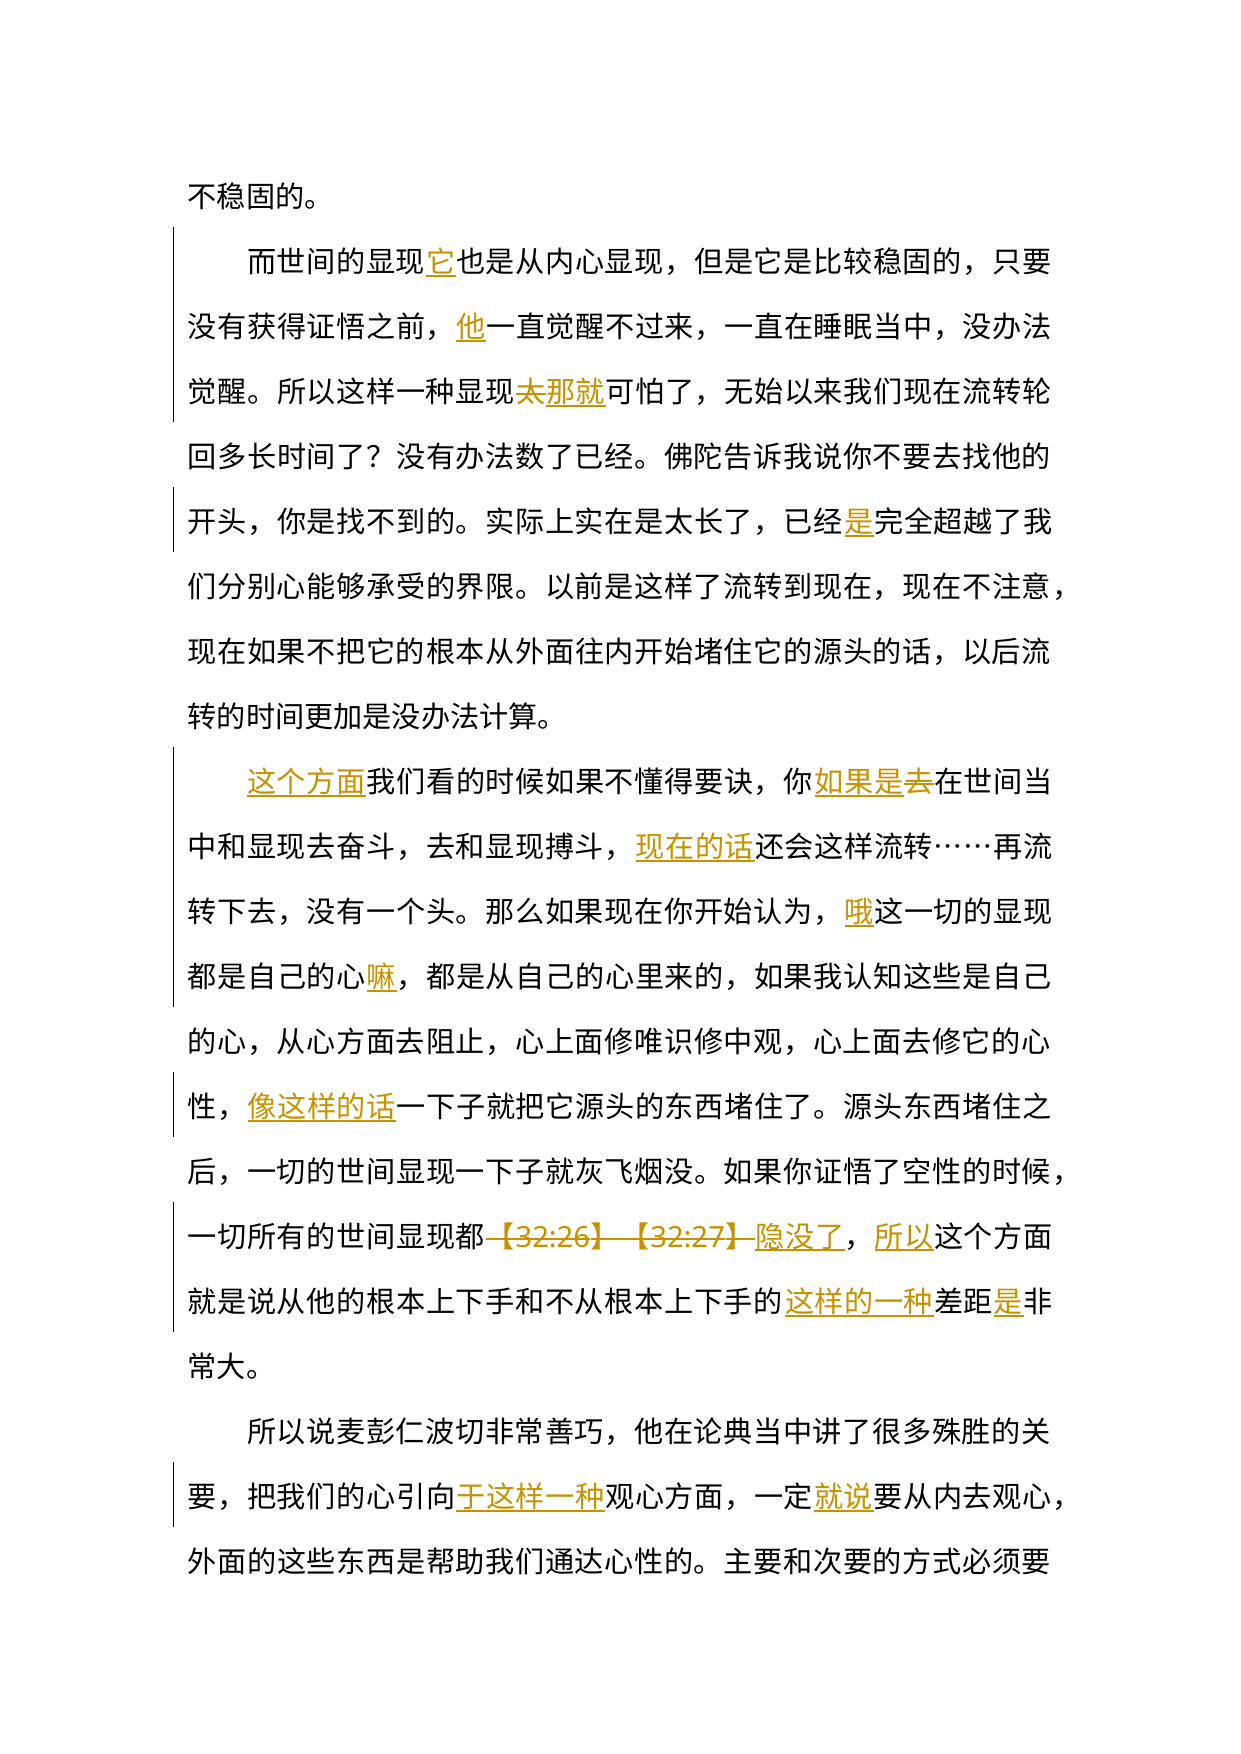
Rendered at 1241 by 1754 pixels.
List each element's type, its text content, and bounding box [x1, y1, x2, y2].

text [187, 1397, 1053, 1592]
text 我们看的时候如果不懂得要诀，你在世间当中和显现去奋斗，去和显现搏斗，还会这样流转……再流转下去，没有一个头。那么如果现在你开始认为，这一切的显现都是自己的心，都是从自己的心里来的，如果我认知这些是自己的心，从心方面去阻止，心上面修唯识修中观，心上面去修它的心性，一下子就把它源头的东西堵住了。源头东西堵住之后，一切的世间显现一下子就灰飞烟没。如果你证悟了空性的时候，一切所有的世间显现都，这个方面就是说从他的根本上下手和不从根本上下手的差距非常大。 [187, 747, 1053, 1397]
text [187, 162, 1053, 227]
text 而世间的显现也是从内心显现，但是它是比较稳固的，只要没有获得证悟之前，一直觉醒不过来，一直在睡眠当中，没办法觉醒。所以这样一种显现可怕了，无始以来我们现在流转轮回多长时间了？没有办法数了已经。佛陀告诉我说你不要去找他的开头，你是找不到的。实际上实在是太长了，已经完全超越了我们分别心能够承受的界限。以前是这样了流转到现在，现在不注意，现在如果不把它的根本从外面往内开始堵住它的源头的话，以后流转的时间更加是没办法计算。 [187, 227, 1053, 747]
